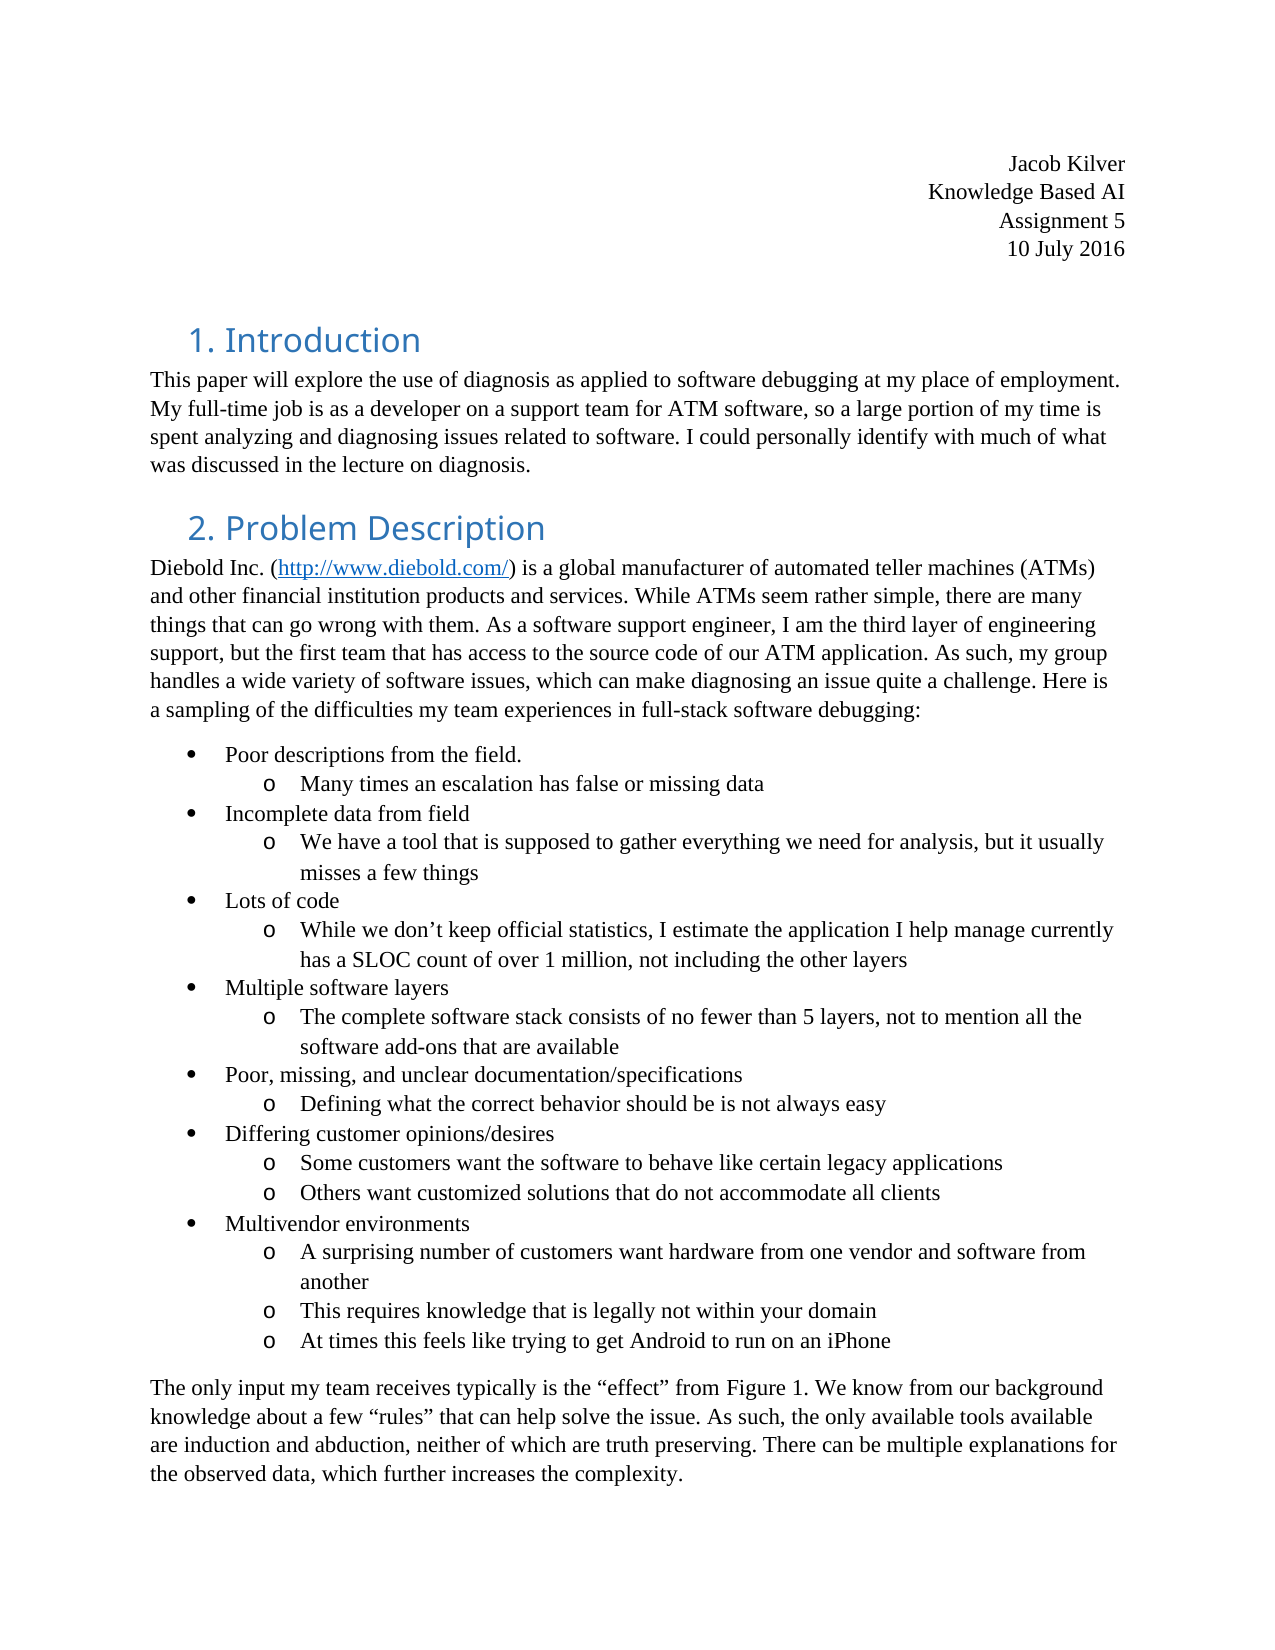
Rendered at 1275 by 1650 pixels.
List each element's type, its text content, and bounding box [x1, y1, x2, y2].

text Knowledge Based AI [150, 178, 1125, 205]
list This requires knowledge that is legally not within your domain [262, 1297, 1125, 1325]
list At times this feels like trying to get Android to run on an iPhone [262, 1327, 1125, 1356]
list Multiple software layers [187, 974, 1125, 1001]
text This paper will explore the use of diagnosis as applied to software debugging at my place of employment. My full-time job is as a developer on a support team for ATM software, so a large portion of my time is spent analyzing and diagnosing issues related to software. I could personally identify with much of what was discussed in the lecture on diagnosis. [150, 366, 1125, 478]
list A surprising number of customers want hardware from one vendor and software from another [262, 1238, 1125, 1295]
list Poor descriptions from the field. [187, 741, 1125, 767]
subtitle Problem Description [187, 505, 1125, 550]
list Incomplete data from field [187, 800, 1125, 826]
text Diebold Inc. (http://www.diebold.com/) is a global manufacturer of automated teller machines (ATMs) and other financial institution products and services. While ATMs seem rather simple, there are many things that can go wrong with them. As a software support engineer, I am the third layer of engineering support, but the first team that has access to the source code of our ATM application. As such, my group handles a wide variety of software issues, which can make diagnosing an issue quite a challenge. Here is a sampling of the difficulties my team experiences in full-stack software debugging: [150, 554, 1125, 722]
text 10 July 2016 [150, 235, 1125, 262]
list The complete software stack consists of no fewer than 5 layers, not to mention all the software add-ons that are available [262, 1003, 1125, 1059]
list Multivendor environments [187, 1210, 1125, 1236]
list Many times an escalation has false or missing data [262, 769, 1125, 798]
text Jacob Kilver [150, 150, 1125, 176]
list Differing customer opinions/desires [187, 1120, 1125, 1147]
list Lots of code [187, 887, 1125, 913]
list Poor, missing, and unclear documentation/specifications [187, 1062, 1125, 1088]
list Others want customized solutions that do not accommodate all clients [262, 1179, 1125, 1207]
text Assignment 5 [150, 207, 1125, 233]
subtitle Introduction [187, 317, 1125, 363]
text The only input my team receives typically is the “effect” from Figure 1. We know from our background knowledge about a few “rules” that can help solve the issue. As such, the only available tools available are induction and abduction, neither of which are truth preserving. There can be multiple explanations for the observed data, which further increases the complexity. [150, 1374, 1125, 1486]
list While we don’t keep official statistics, I estimate the application I help manage currently has a SLOC count of over 1 million, not including the other layers [262, 916, 1125, 972]
list We have a tool that is supposed to gather everything we need for analysis, but it usually misses a few things [262, 828, 1125, 885]
list Defining what the correct behavior should be is not always easy [262, 1090, 1125, 1118]
list Some customers want the software to behave like certain legacy applications [262, 1149, 1125, 1177]
